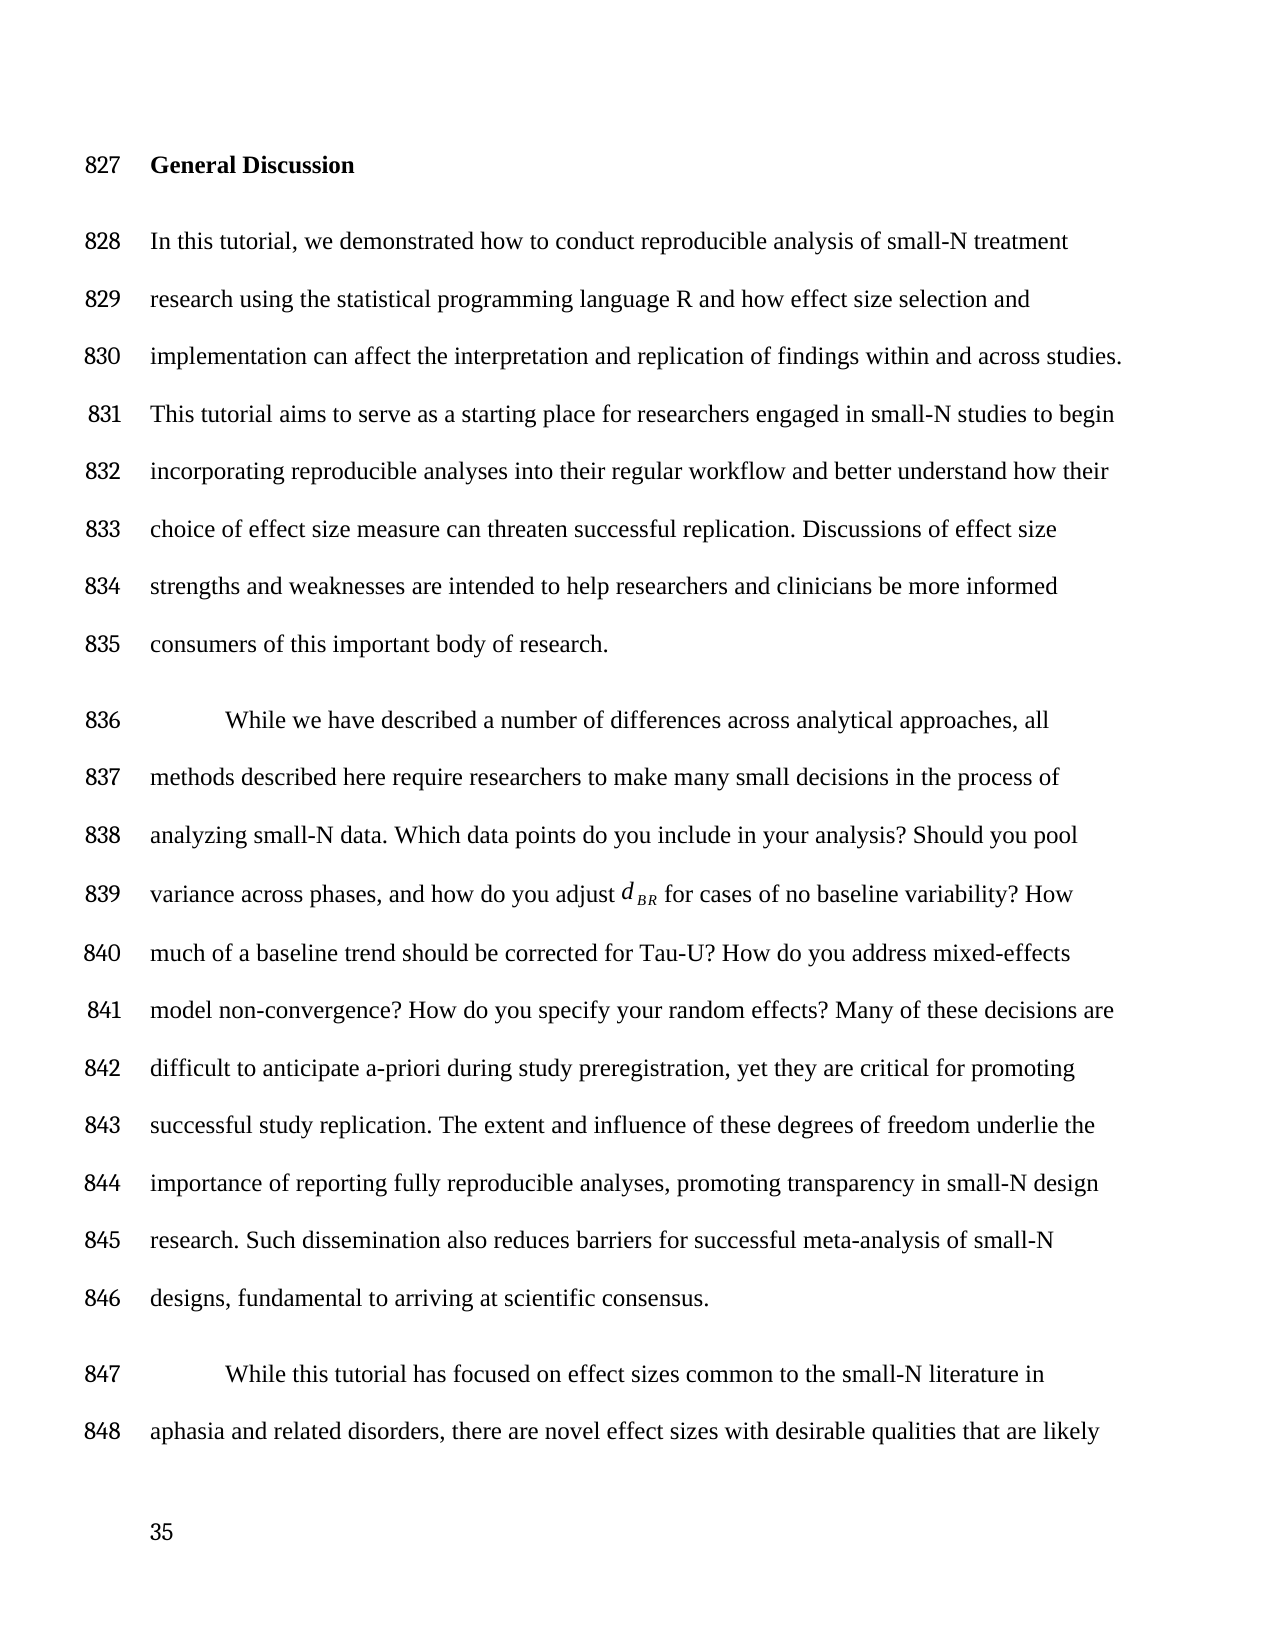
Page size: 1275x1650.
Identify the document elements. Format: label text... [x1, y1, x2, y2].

text While we have described a number of differences across analytical approaches, all methods described here require researchers to make many small decisions in the process of analyzing small-N data. Which data points do you include in your analysis? Should you pool variance across phases, and how do you adjust for cases of no baseline variability? How much of a baseline trend should be corrected for Tau-U? How do you address mixed-effects model non-convergence? How do you specify your random effects? Many of these decisions are difficult to anticipate a-priori during study preregistration, yet they are critical for promoting successful study replication. The extent and influence of these degrees of freedom underlie the importance of reporting fully reproducible analyses, promoting transparency in small-N design research. Such dissemination also reduces barriers for successful meta-analysis of small-N designs, fundamental to arriving at scientific consensus. [150, 705, 1125, 1311]
text In this tutorial, we demonstrated how to conduct reproducible analysis of small-N treatment research using the statistical programming language R and how effect size selection and implementation can affect the interpretation and replication of findings within and across studies. This tutorial aims to serve as a starting place for researchers engaged in small-N studies to begin incorporating reproducible analyses into their regular workflow and better understand how their choice of effect size measure can threaten successful replication. Discussions of effect size strengths and weaknesses are intended to help researchers and clinicians be more informed consumers of this important body of research. [150, 226, 1125, 657]
subtitle General Discussion [150, 150, 1125, 179]
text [150, 1359, 1125, 1445]
